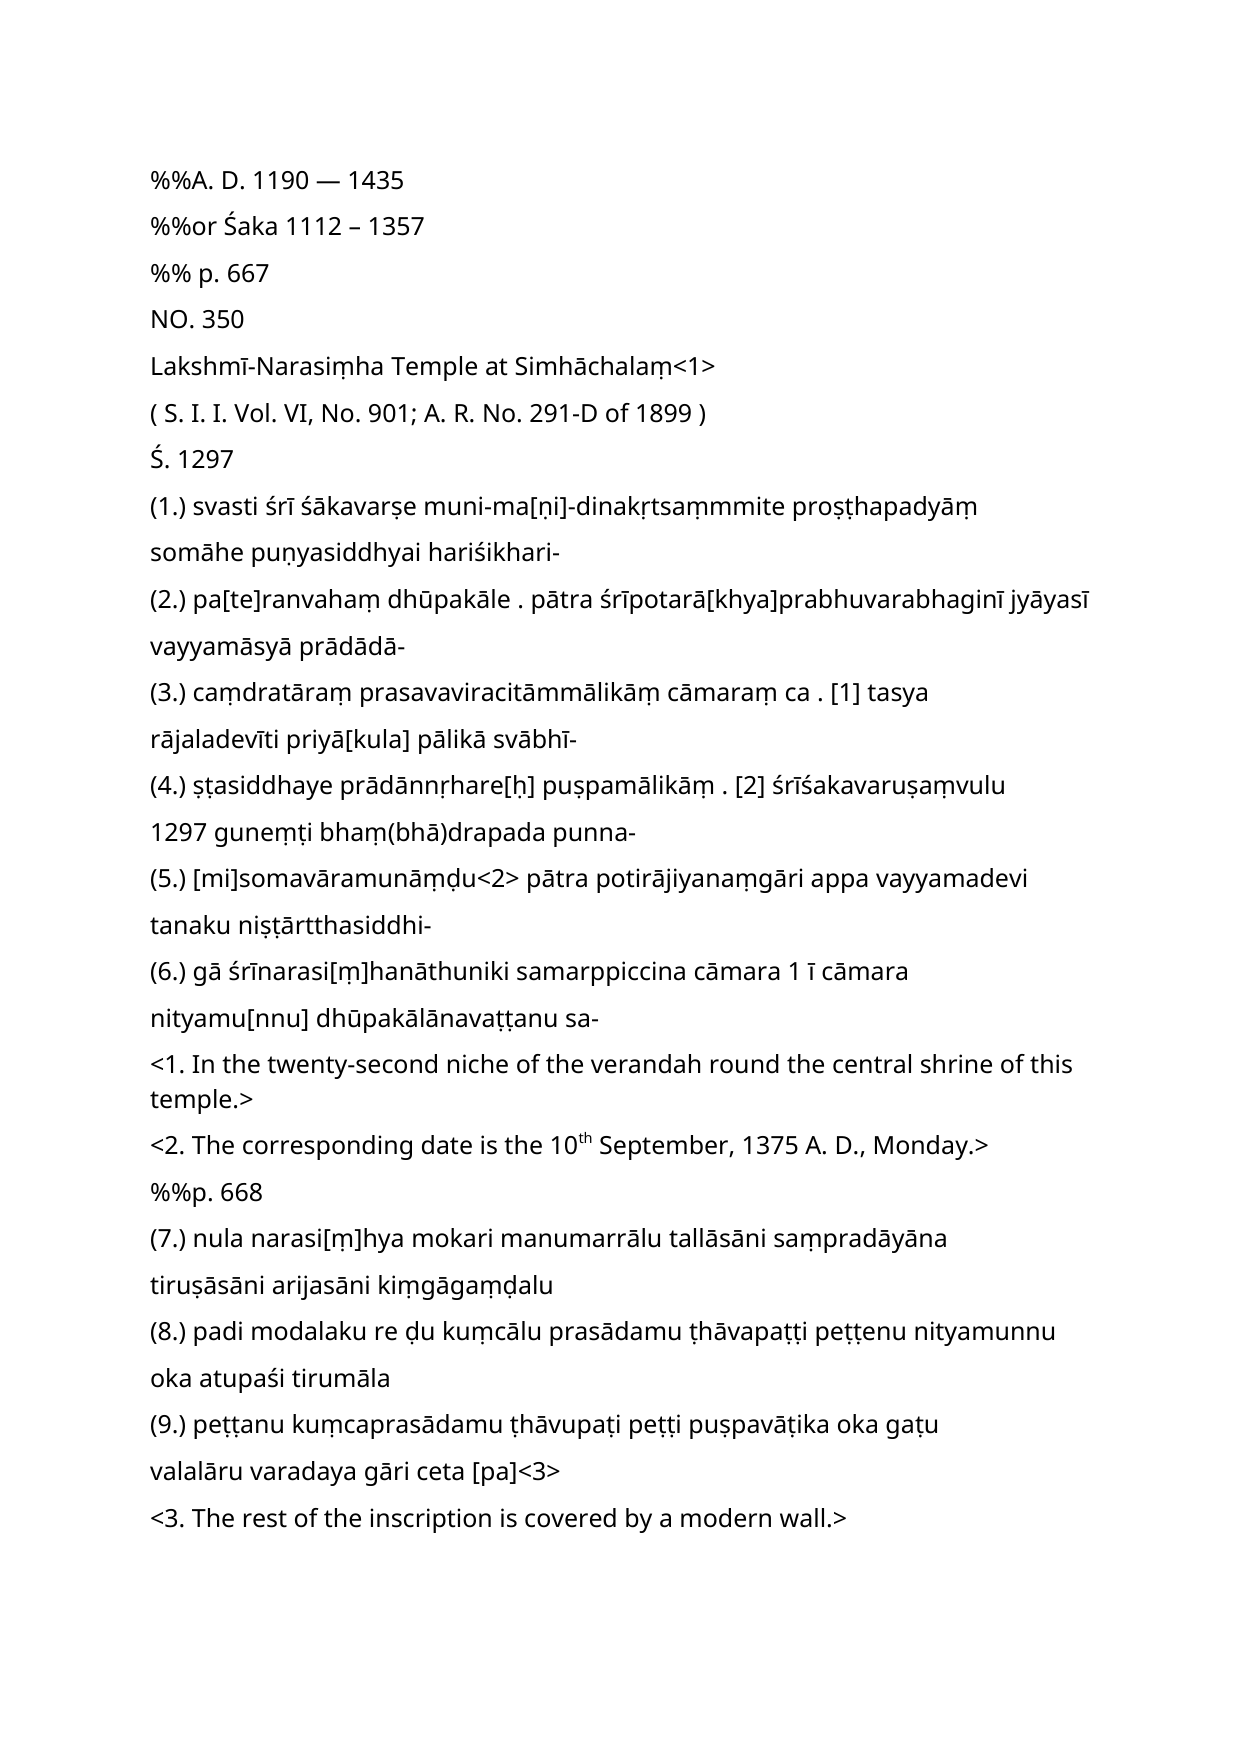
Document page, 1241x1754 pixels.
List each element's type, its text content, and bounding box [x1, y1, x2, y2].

text (4.) ṣṭasiddhaye prādānnṛhare[ḥ] puṣpamālikāṃ . [2] śrīśakavaruṣaṃvulu [150, 768, 1090, 802]
text (9.) peṭṭanu kuṃcaprasādamu ṭhāvupaṭi peṭṭi puṣpavāṭika oka gaṭu [150, 1407, 1090, 1441]
text (1.) svasti śrī śākavarṣe muni-ma[ṇi]-dinakṛtsaṃmmite proṣṭhapadyāṃ [150, 488, 1090, 522]
text ( S. I. I. Vol. VI, No. 901; A. R. No. 291-D of 1899 ) [150, 395, 1090, 429]
text valalāru varadaya gāri ceta [pa]<3> [150, 1454, 1090, 1488]
text %%p. 668 [150, 1174, 1090, 1208]
text (2.) pa[te]ranvahaṃ dhūpakāle . pātra śrīpotarā[khya]prabhuvarabhaginī jyāyasī [150, 582, 1090, 616]
text Lakshmī-Narasiṃha Temple at Simhāchalaṃ<1> [150, 349, 1090, 383]
text tanaku niṣṭārtthasiddhi- [150, 907, 1090, 942]
text nityamu[nnu] dhūpakālānavaṭṭanu sa- [150, 1001, 1090, 1035]
text rājaladevīti priyā[kula] pālikā svābhī- [150, 721, 1090, 755]
text %% p. 667 [150, 256, 1090, 290]
text %%or Śaka 1112 – 1357 [150, 209, 1090, 243]
text (7.) nula narasi[ṃ]hya mokari manumarrālu tallāsāni saṃpradāyāna [150, 1221, 1090, 1255]
text <3. The rest of the inscription is covered by a modern wall.> [150, 1500, 1090, 1534]
text (3.) caṃdratāraṃ prasavaviracitāmmālikāṃ cāmaraṃ ca . [1] tasya [150, 675, 1090, 709]
text (6.) gā śrīnarasi[ṃ]hanāthuniki samarppiccina cāmara 1 ī cāmara [150, 954, 1090, 988]
text (8.) padi modalaku re ḍu kuṃcālu prasādamu ṭhāvapaṭṭi peṭṭenu nityamunnu [150, 1314, 1090, 1348]
text %%A. D. 1190 ― 1435 [150, 162, 1090, 197]
text NO. 350 [150, 302, 1090, 336]
text (5.) [mi]somavāramunāṃḍu<2> pātra potirājiyanaṃgāri appa vayyamadevi [150, 861, 1090, 895]
text tiruṣāsāni arijasāni kiṃgāgaṃḍalu [150, 1267, 1090, 1302]
text 1297 guneṃṭi bhaṃ(bhā)drapada punna- [150, 814, 1090, 848]
text <2. The corresponding date is the 10th September, 1375 A. D., Monday.> [150, 1128, 1090, 1162]
text <1. In the twenty-second niche of the verandah round the central shrine of this temple.> [150, 1047, 1090, 1115]
text Ś. 1297 [150, 442, 1090, 476]
text vayyamāsyā prādādā- [150, 628, 1090, 662]
text somāhe puṇyasiddhyai hariśikhari- [150, 535, 1090, 569]
text oka atupaśi tirumāla [150, 1361, 1090, 1395]
